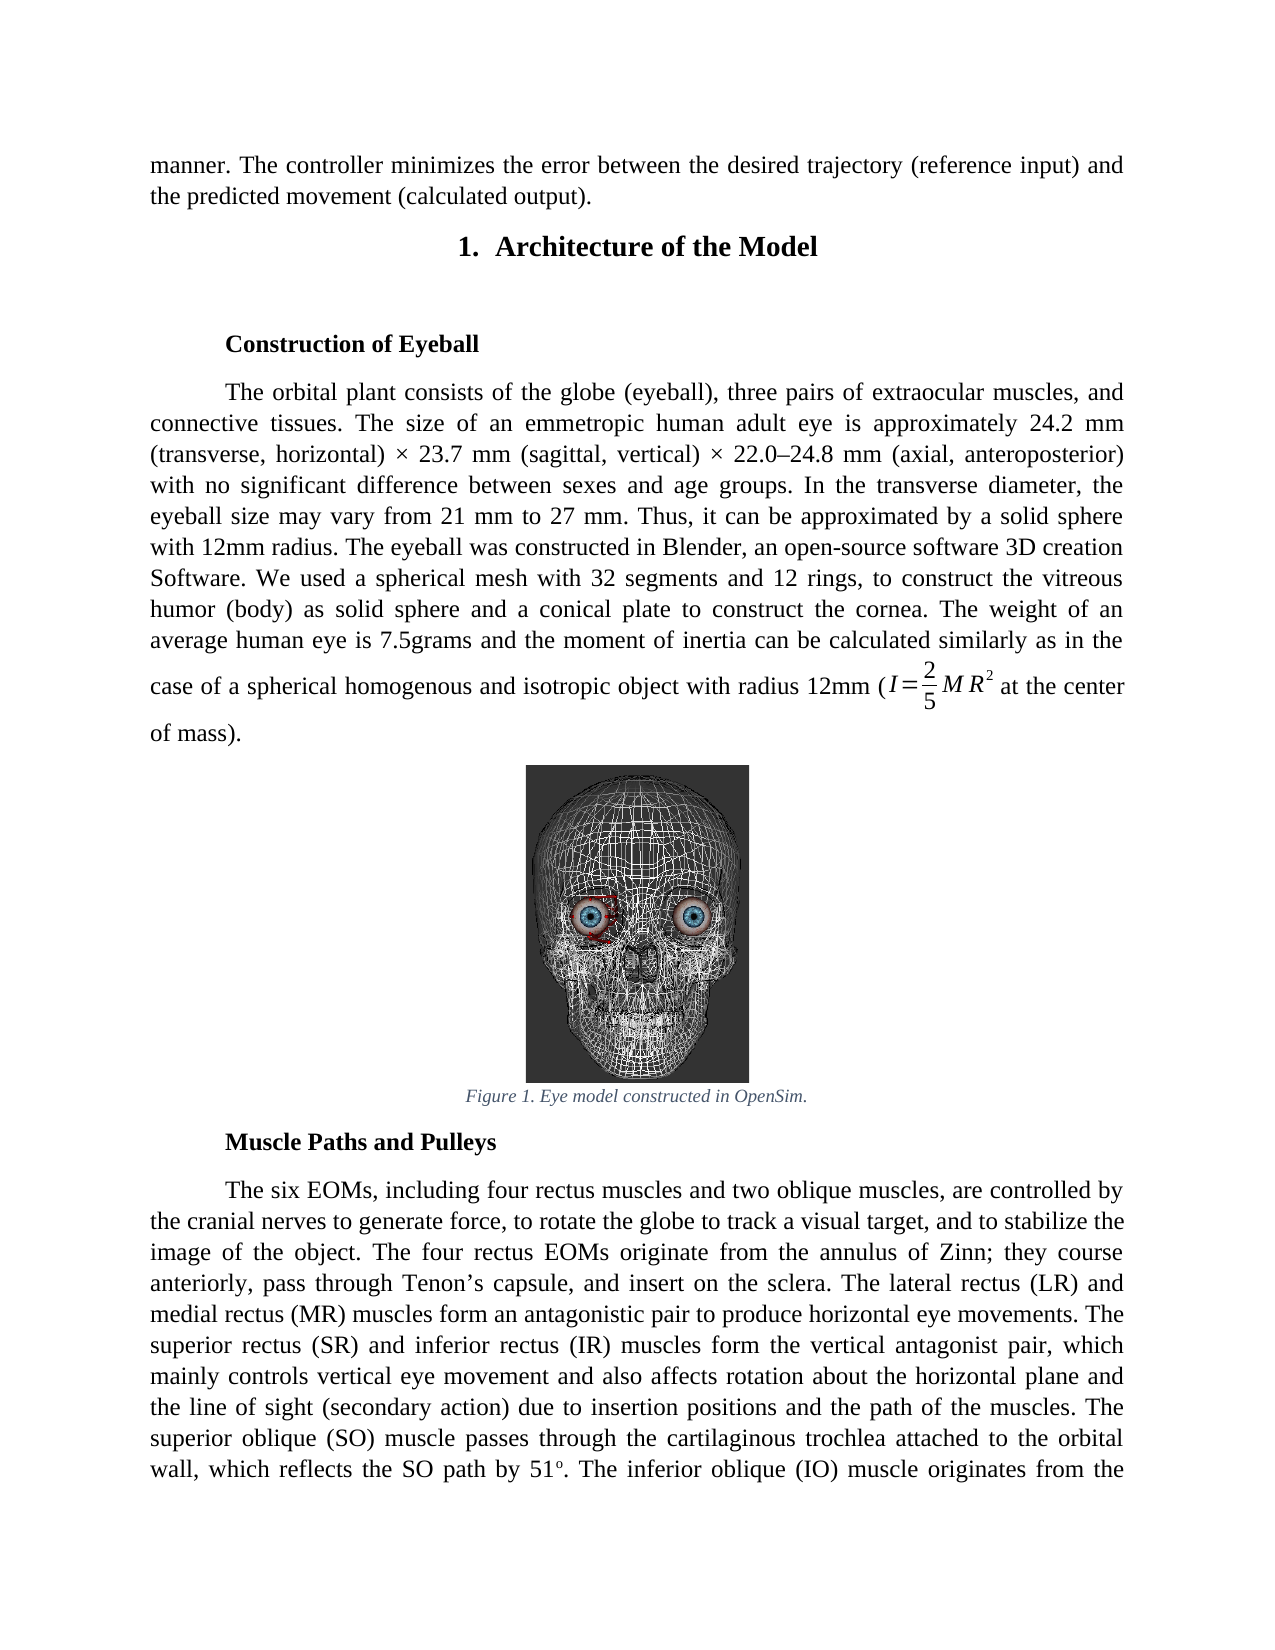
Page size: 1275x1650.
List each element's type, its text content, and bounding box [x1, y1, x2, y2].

text Muscle Paths and Pulleys [150, 1127, 1125, 1156]
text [150, 1175, 1125, 1483]
list Architecture of the Model [150, 229, 1125, 262]
text Construction of Eyeball [150, 329, 1125, 358]
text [150, 150, 1125, 210]
picture [525, 765, 750, 1083]
text Figure 1. Eye model constructed in OpenSim. [150, 1085, 1125, 1107]
text The orbital plant consists of the globe (eyeball), three pairs of extraocular muscles, and connective tissues. The size of an emmetropic human adult eye is approximately 24.2 mm (transverse, horizontal) × 23.7 mm (sagittal, vertical) × 22.0–24.8 mm (axial, anteroposterior) with no significant difference between sexes and age groups. In the transverse diameter, the eyeball size may vary from 21 mm to 27 mm. Thus, it can be approximated by a solid sphere with 12mm radius. The eyeball was constructed in Blender, an open-source software 3D creation Software. We used a spherical mesh with 32 segments and 12 rings, to construct the vitreous humor (body) as solid sphere and a conical plate to construct the cornea. The weight of an average human eye is 7.5grams and the moment of inertia can be calculated similarly as in the case of a spherical homogenous and isotropic object with radius 12mm ( at the center of mass). [150, 377, 1125, 746]
